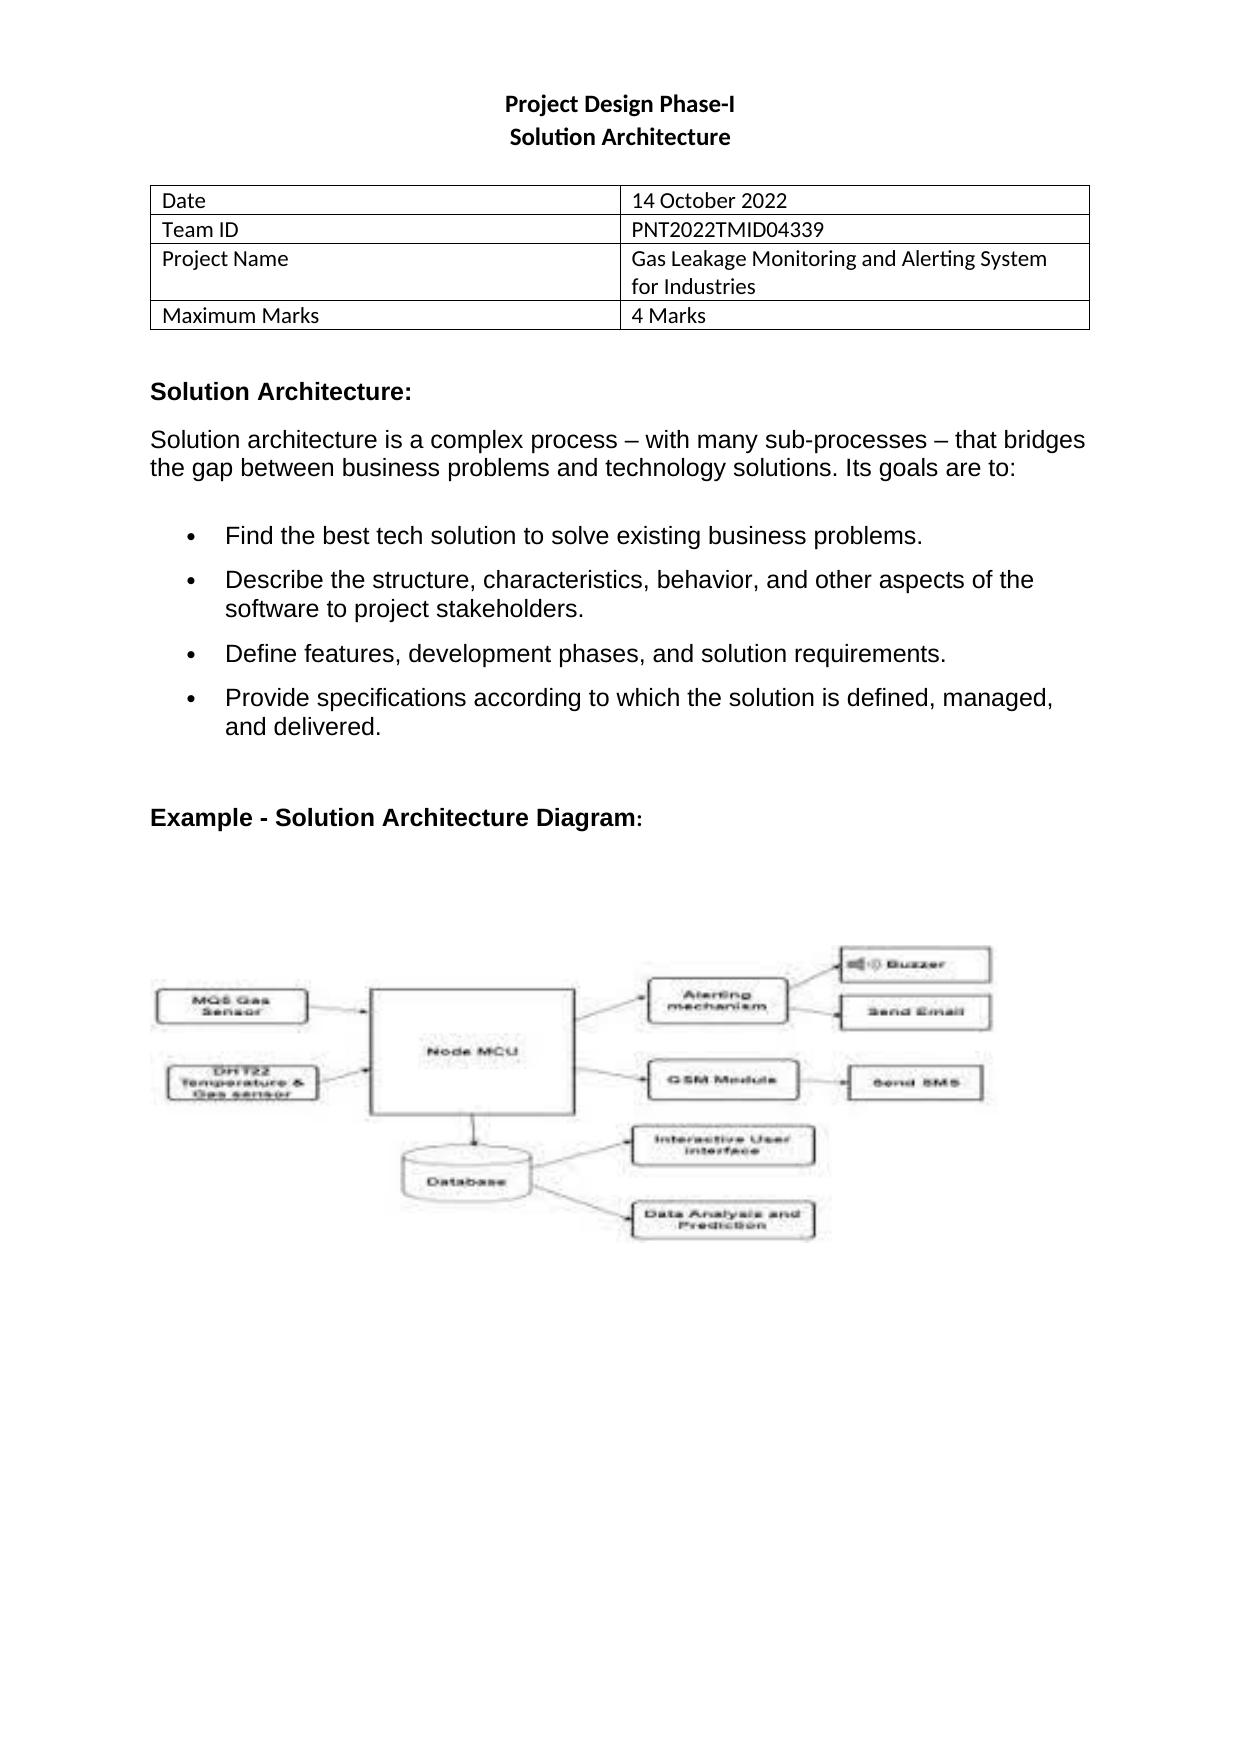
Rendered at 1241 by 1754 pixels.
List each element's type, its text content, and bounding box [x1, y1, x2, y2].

table_cell PNT2022TMID04339 [621, 215, 1089, 243]
table_header Date [151, 186, 620, 214]
table_cell Team ID [151, 215, 620, 243]
list Define features, development phases, and solution requirements. [187, 639, 1090, 667]
text Solution Architecture: [150, 377, 1090, 406]
text Example - Solution Architecture Diagram: [150, 803, 1090, 832]
table_cell Project Name [151, 244, 620, 300]
text Solution architecture is a complex process – with many sub-processes – that bridges the gap between business problems and technology solutions. Its goals are to: [150, 424, 1090, 482]
list Provide specifications according to which the solution is defined, managed, and delivered. [187, 683, 1090, 741]
text Project Design Phase-I [150, 89, 1090, 119]
list Describe the structure, characteristics, behavior, and other aspects of the software to project stakeholders. [187, 566, 1090, 623]
list Find the best tech solution to solve existing business problems. [187, 521, 1090, 550]
picture [150, 945, 998, 1243]
text Solution Architecture [150, 122, 1090, 152]
table_header 14 October 2022 [621, 186, 1089, 214]
table_cell 4 Marks [621, 301, 1089, 329]
table_cell Gas Leakage Monitoring and Alerting System for Industries [621, 244, 1089, 300]
table_cell Maximum Marks [151, 301, 620, 329]
